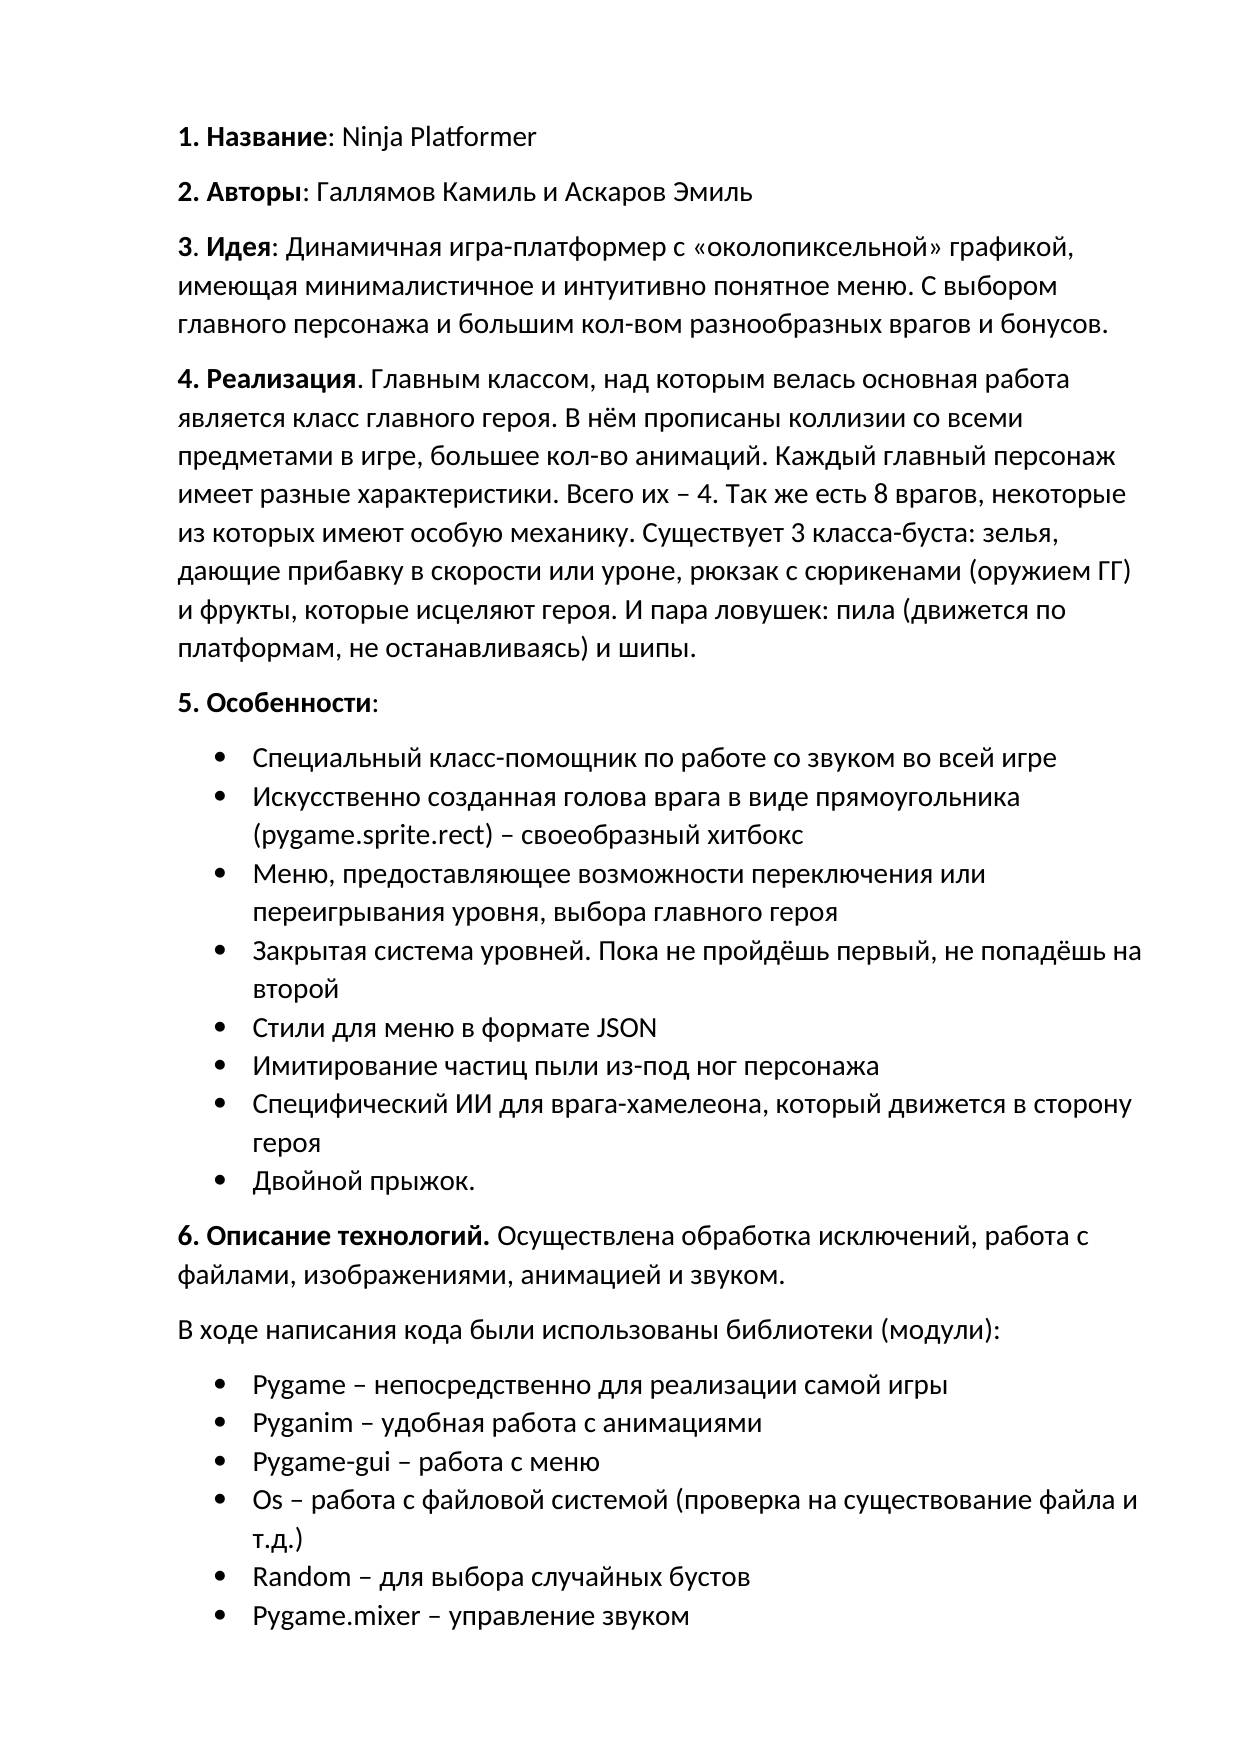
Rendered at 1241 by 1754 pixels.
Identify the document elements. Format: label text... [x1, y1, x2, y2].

list Закрытая система уровней. Пока не пройдёшь первый, не попадёшь на второй [215, 932, 1152, 1006]
list Специфический ИИ для врага-хамелеона, который движется в сторону героя [215, 1086, 1152, 1159]
text 3. Идея: Динамичная игра-платформер с «околопиксельной» графикой, имеющая минималистичное и интуитивно понятное меню. С выбором главного персонажа и большим кол-вом разнообразных врагов и бонусов. [177, 228, 1152, 341]
text В ходе написания кода были использованы библиотеки (модули): [177, 1311, 1152, 1347]
text 5. Особенности: [177, 684, 1152, 720]
list Pyganim – удобная работа с анимациями [215, 1404, 1152, 1440]
list Имитирование частиц пыли из-под ног персонажа [215, 1047, 1152, 1083]
list Os – работа с файловой системой (проверка на существование файла и т.д.) [215, 1481, 1152, 1556]
text 1. Название: Ninja Platformer [177, 118, 1152, 154]
list Pygame-gui – работа с меню [215, 1443, 1152, 1479]
list Двойной прыжок. [215, 1162, 1152, 1198]
list Меню, предоставляющее возможности переключения или переигрывания уровня, выбора главного героя [215, 855, 1152, 929]
list Стили для меню в формате JSON [215, 1009, 1152, 1044]
text 2. Авторы: Галлямов Камиль и Аскаров Эмиль [177, 173, 1152, 209]
list Специальный класс-помощник по работе со звуком во всей игре [215, 739, 1152, 775]
list Random – для выбора случайных бустов [215, 1558, 1152, 1594]
list Pygame.mixer – управление звуком [215, 1597, 1152, 1632]
text 6. Описание технологий. Осуществлена обработка исключений, работа с файлами, изображениями, анимацией и звуком. [177, 1217, 1152, 1292]
list Искусственно созданная голова врага в виде прямоугольника (pygame.sprite.rect) – своеобразный хитбокс [215, 778, 1152, 852]
text 4. Реализация. Главным классом, над которым велась основная работа является класс главного героя. В нём прописаны коллизии со всеми предметами в игре, большее кол-во анимаций. Каждый главный персонаж имеет разные характеристики. Всего их – 4. Так же есть 8 врагов, некоторые из которых имеют особую механику. Существует 3 класса-буста: зелья, дающие прибавку в скорости или уроне, рюкзак с сюрикенами (оружием ГГ) и фрукты, которые исцеляют героя. И пара ловушек: пила (движется по платформам, не останавливаясь) и шипы. [177, 360, 1152, 665]
list Pygame – непосредственно для реализации самой игры [215, 1366, 1152, 1402]
